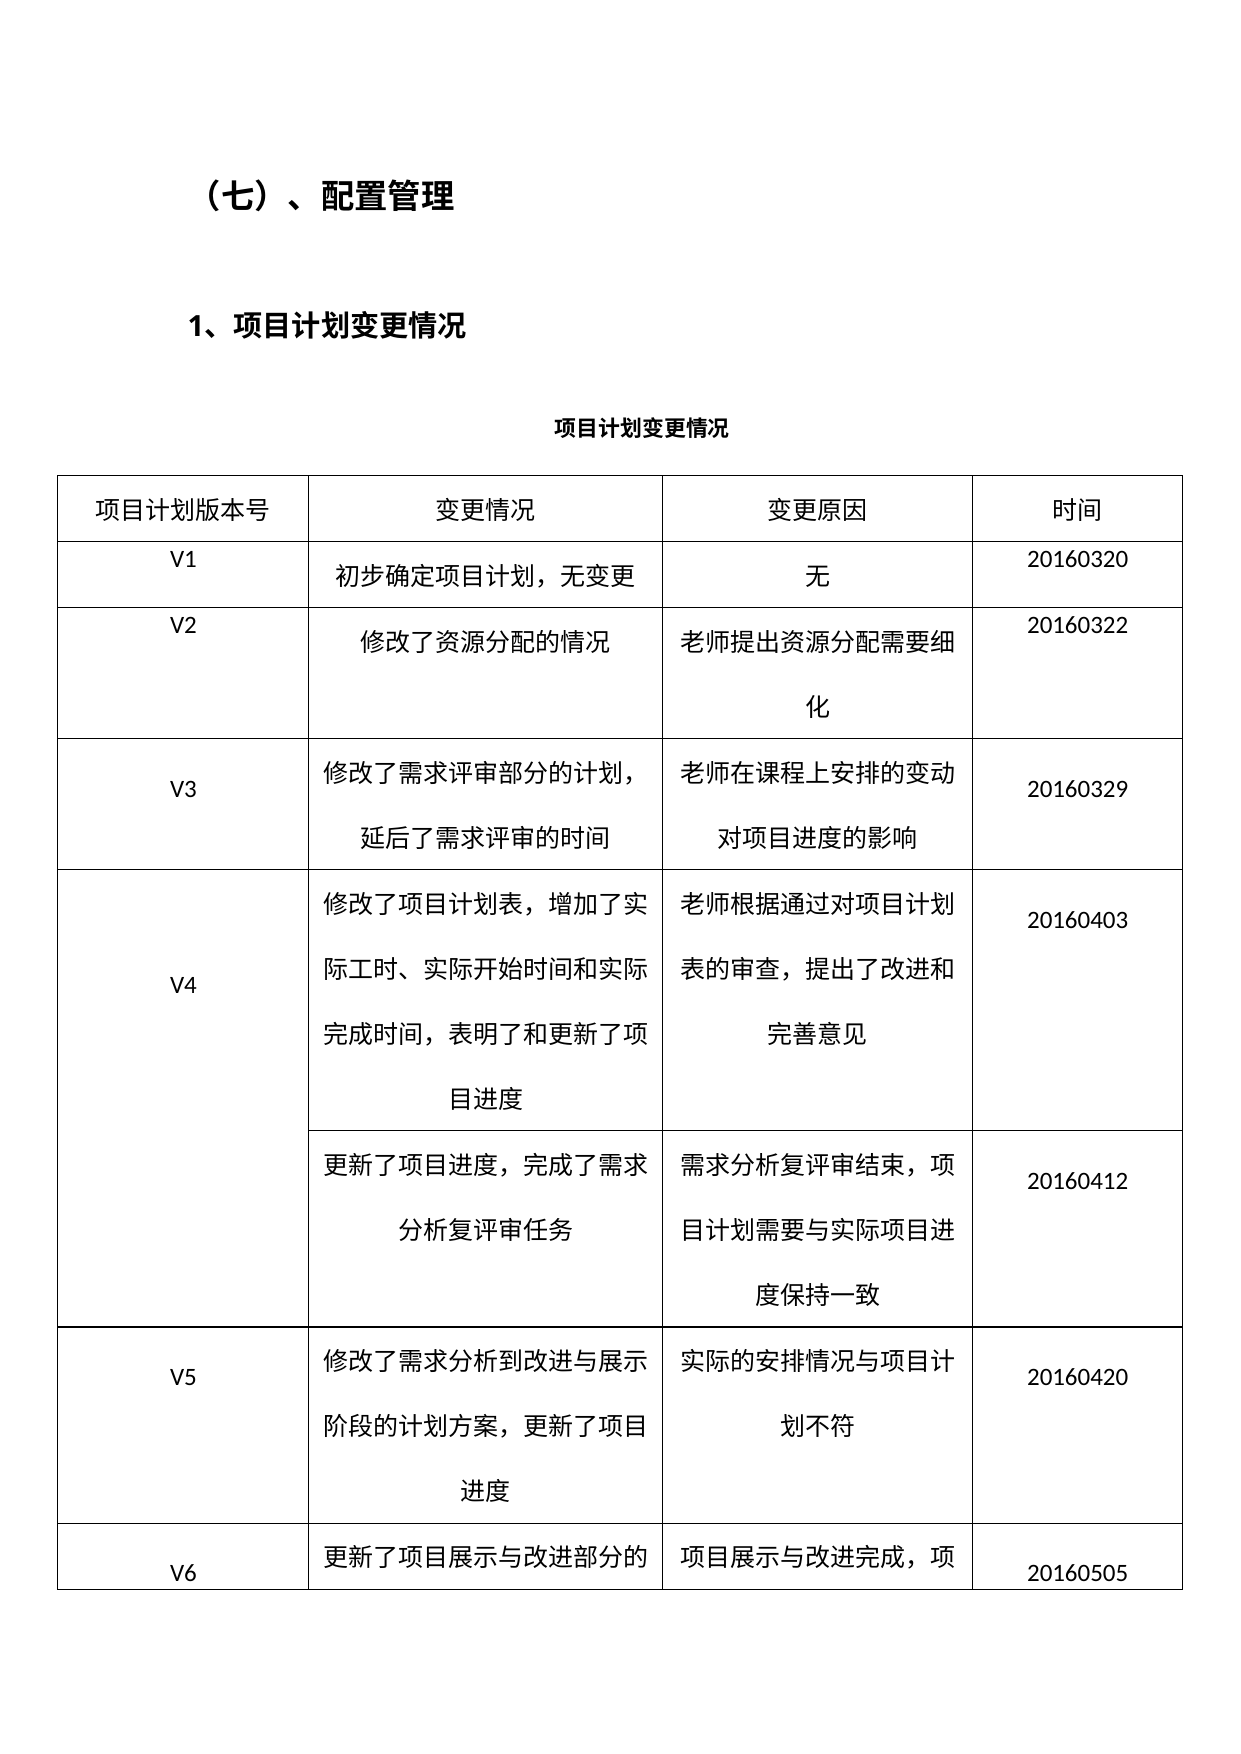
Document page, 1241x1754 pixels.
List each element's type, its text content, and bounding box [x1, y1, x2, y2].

table_cell V5 [58, 1328, 308, 1522]
table_cell 无 [663, 542, 972, 607]
table_cell 修改了项目计划表，增加了实际工时、实际开始时间和实际完成时间，表明了和更新了项目进度 [309, 870, 662, 1130]
table_cell 20160329 [973, 739, 1182, 869]
table_cell 修改了资源分配的情况 [309, 608, 662, 738]
table_cell 20160322 [973, 608, 1182, 738]
table_cell 更新了项目展示与改进部分的进度 [309, 1524, 662, 1588]
table_cell 修改了需求评审部分的计划，延后了需求评审的时间 [309, 739, 662, 869]
table_cell 需求分析复评审结束，项目计划需要与实际项目进度保持一致 [663, 1131, 972, 1326]
table_header 变更情况 [309, 476, 662, 541]
table_cell 20160403 [973, 870, 1182, 1130]
table_cell 老师根据通过对项目计划表的审查，提出了改进和完善意见 [663, 870, 972, 1130]
table_cell 老师提出资源分配需要细化 [663, 608, 972, 738]
table_cell 20160320 [973, 542, 1182, 607]
table_cell 初步确定项目计划，无变更 [309, 542, 662, 607]
subtitle 1、项目计划变更情况 [187, 291, 1053, 356]
text 项目计划变更情况 [187, 410, 1053, 443]
subtitle （七）、配置管理 [187, 162, 1053, 227]
table_cell 更新了项目进度，完成了需求分析复评审任务 [309, 1131, 662, 1326]
table_cell V1 [58, 542, 308, 607]
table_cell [663, 1524, 972, 1588]
table_cell V3 [58, 739, 308, 869]
table_header 项目计划版本号 [58, 476, 308, 541]
table_cell 20160420 [973, 1328, 1182, 1522]
table_header 时间 [973, 476, 1182, 541]
table_cell 老师在课程上安排的变动对项目进度的影响 [663, 739, 972, 869]
table_cell 20160505 [973, 1524, 1182, 1588]
table_cell 20160412 [973, 1131, 1182, 1326]
table_cell V4 [58, 870, 308, 1326]
table_header 变更原因 [663, 476, 972, 541]
table_cell 实际的安排情况与项目计划不符 [663, 1328, 972, 1522]
table_cell V2 [58, 608, 308, 738]
table_cell V6 [58, 1524, 308, 1588]
table_cell 修改了需求分析到改进与展示阶段的计划方案，更新了项目进度 [309, 1328, 662, 1522]
